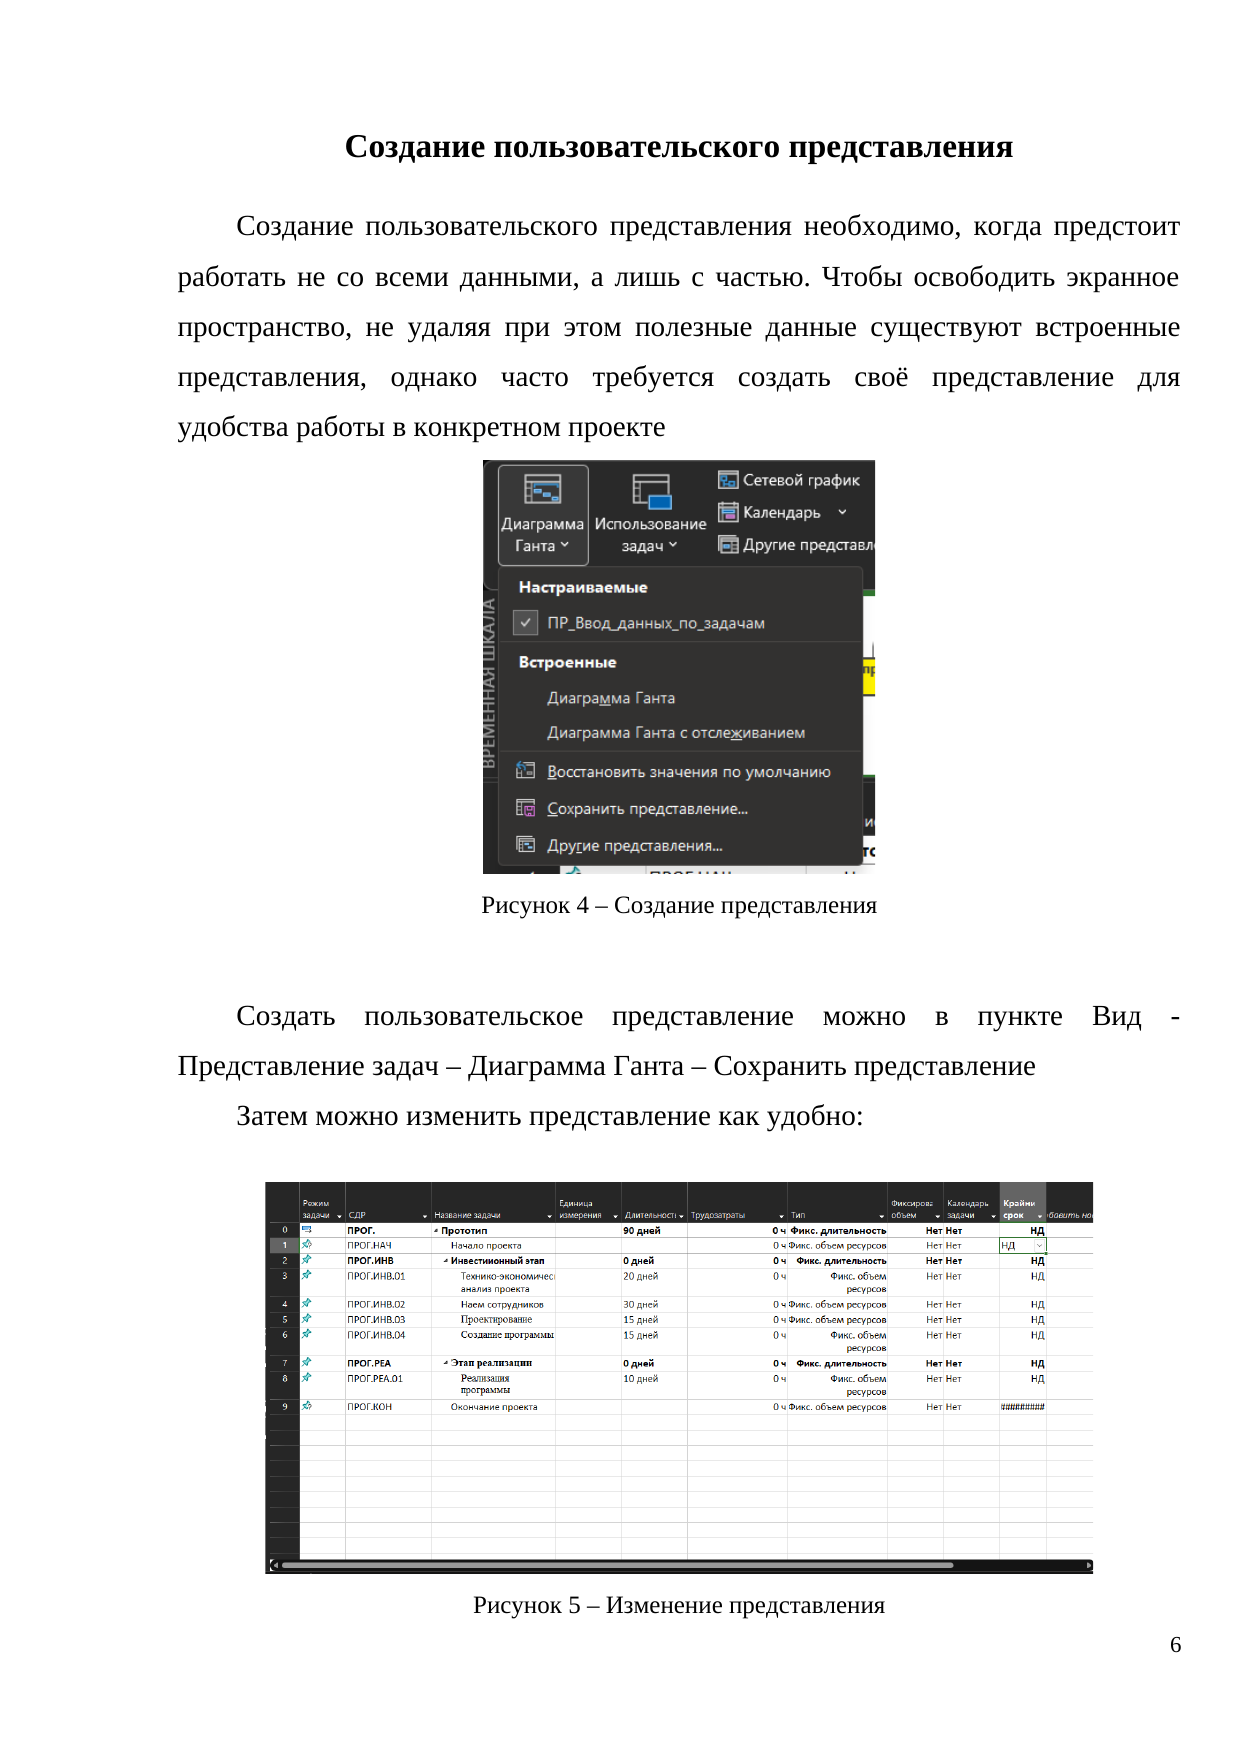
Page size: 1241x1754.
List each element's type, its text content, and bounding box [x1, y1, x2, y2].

subtitle Создание пользовательского представления [177, 126, 1181, 164]
picture [265, 1182, 1094, 1574]
text Создать пользовательское представление можно в пункте Вид - Представление задач – Диаграмма Ганта – Сохранить представление [177, 998, 1181, 1082]
text Создание пользовательского представления необходимо, когда предстоит работать не со всеми данными, а лишь с частью. Чтобы освободить экранное пространство, не удаляя при этом полезные данные существуют встроенные представления, однако часто требуется создать своё представление для удобства работы в конкретном проекте [177, 208, 1181, 443]
text Рисунок 4 – Создание представления [177, 891, 1181, 919]
picture [483, 460, 876, 874]
text Затем можно изменить представление как удобно: [177, 1098, 1181, 1132]
text Рисунок 5 – Изменение представления [177, 1591, 1181, 1619]
